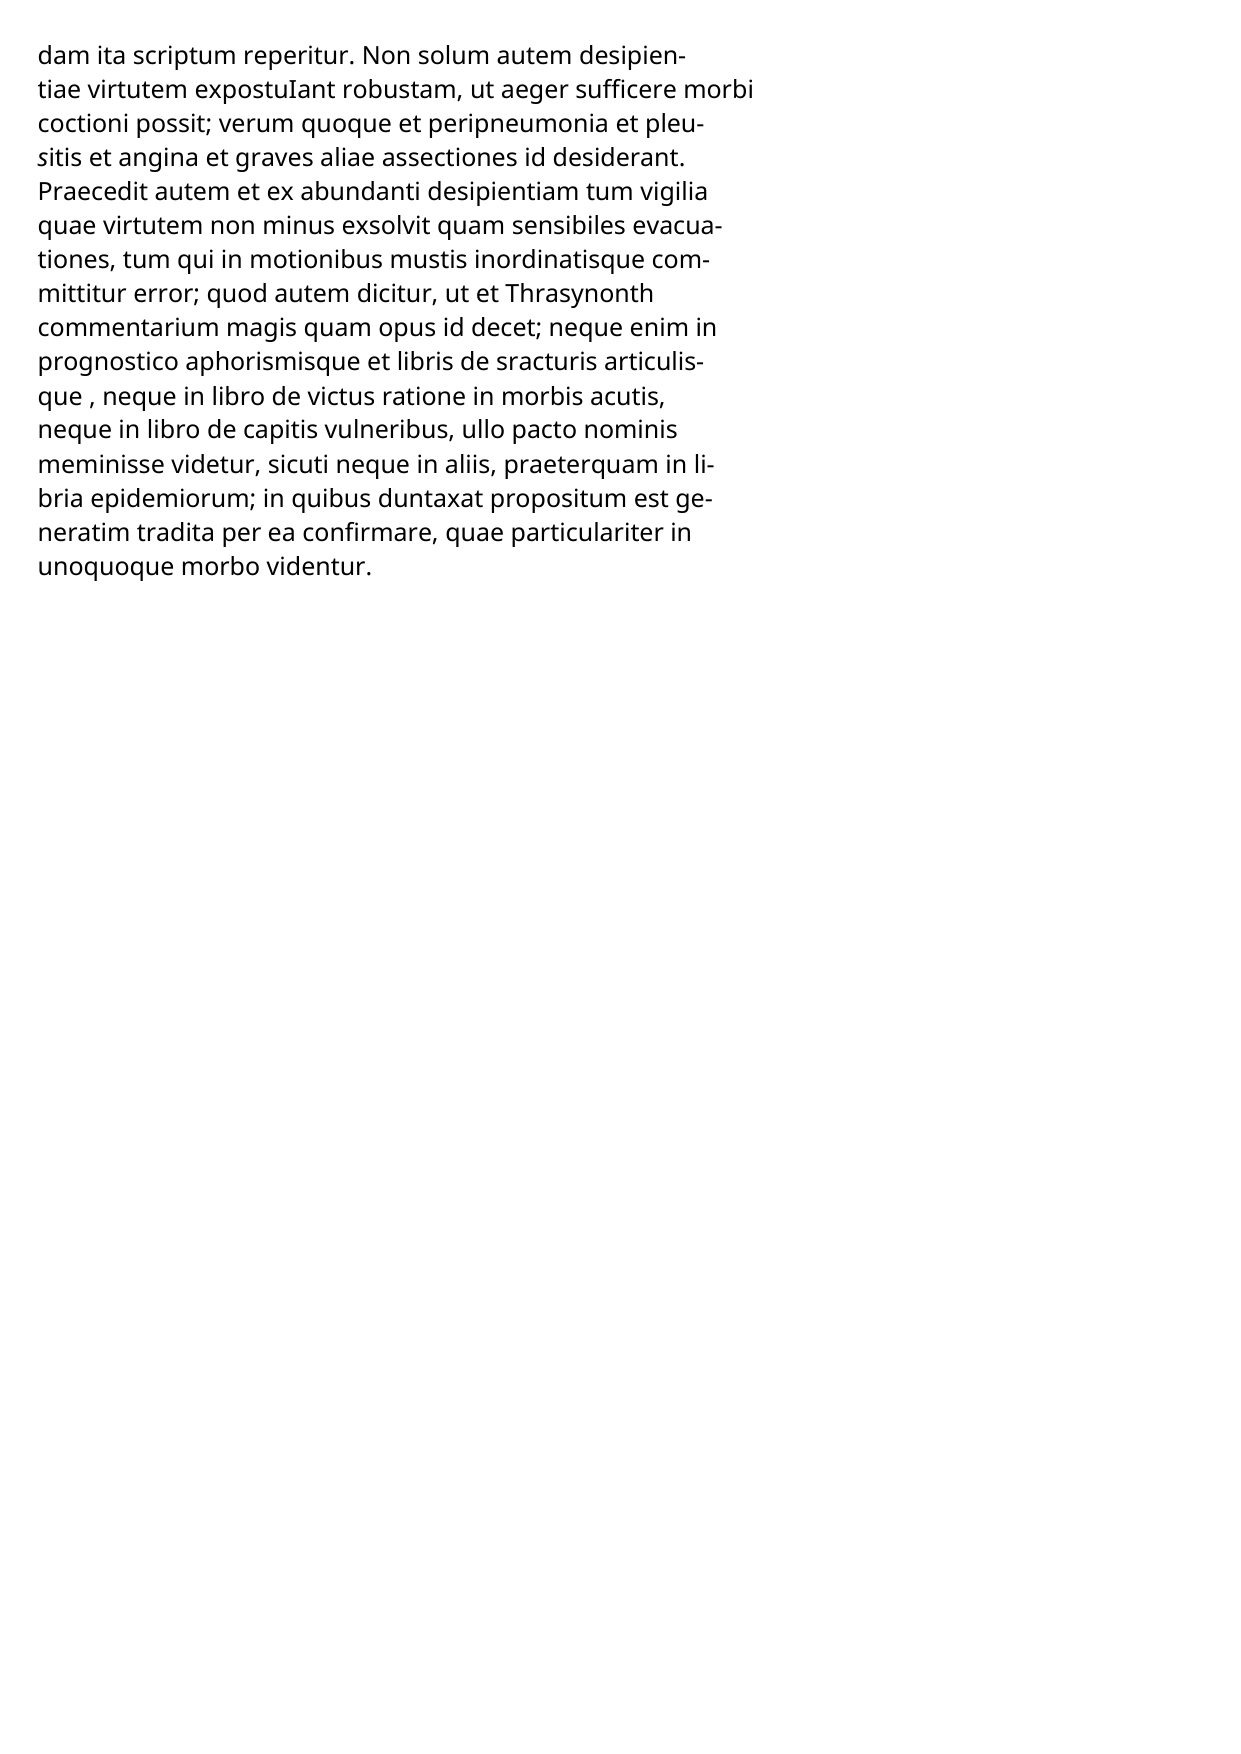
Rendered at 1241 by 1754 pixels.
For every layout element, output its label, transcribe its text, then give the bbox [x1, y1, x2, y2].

text dam ita scriptum reperitur. Non solum autem desipien- tiae virtutem expostuIant robustam, ut aeger sufficere morbi coctioni possit; verum quoque et peripneumonia et pleu- sitis et angina et graves aliae assectiones id desiderant. Praecedit autem et ex abundanti desipientiam tum vigilia quae virtutem non minus exsolvit quam sensibiles evacua- tiones, tum qui in motionibus mustis inordinatisque com- mittitur error; quod autem dicitur, ut et Thrasynonth commentarium magis quam opus id decet; neque enim in prognostico aphorismisque et libris de sracturis articulis- que , neque in libro de victus ratione in morbis acutis, neque in libro de capitis vulneribus, ullo pacto nominis meminisse videtur, sicuti neque in aliis, praeterquam in li- bria epidemiorum; in quibus duntaxat propositum est ge- neratim tradita per ea confirmare, quae particulariter in unoquoque morbo videntur. [37, 37, 1203, 582]
